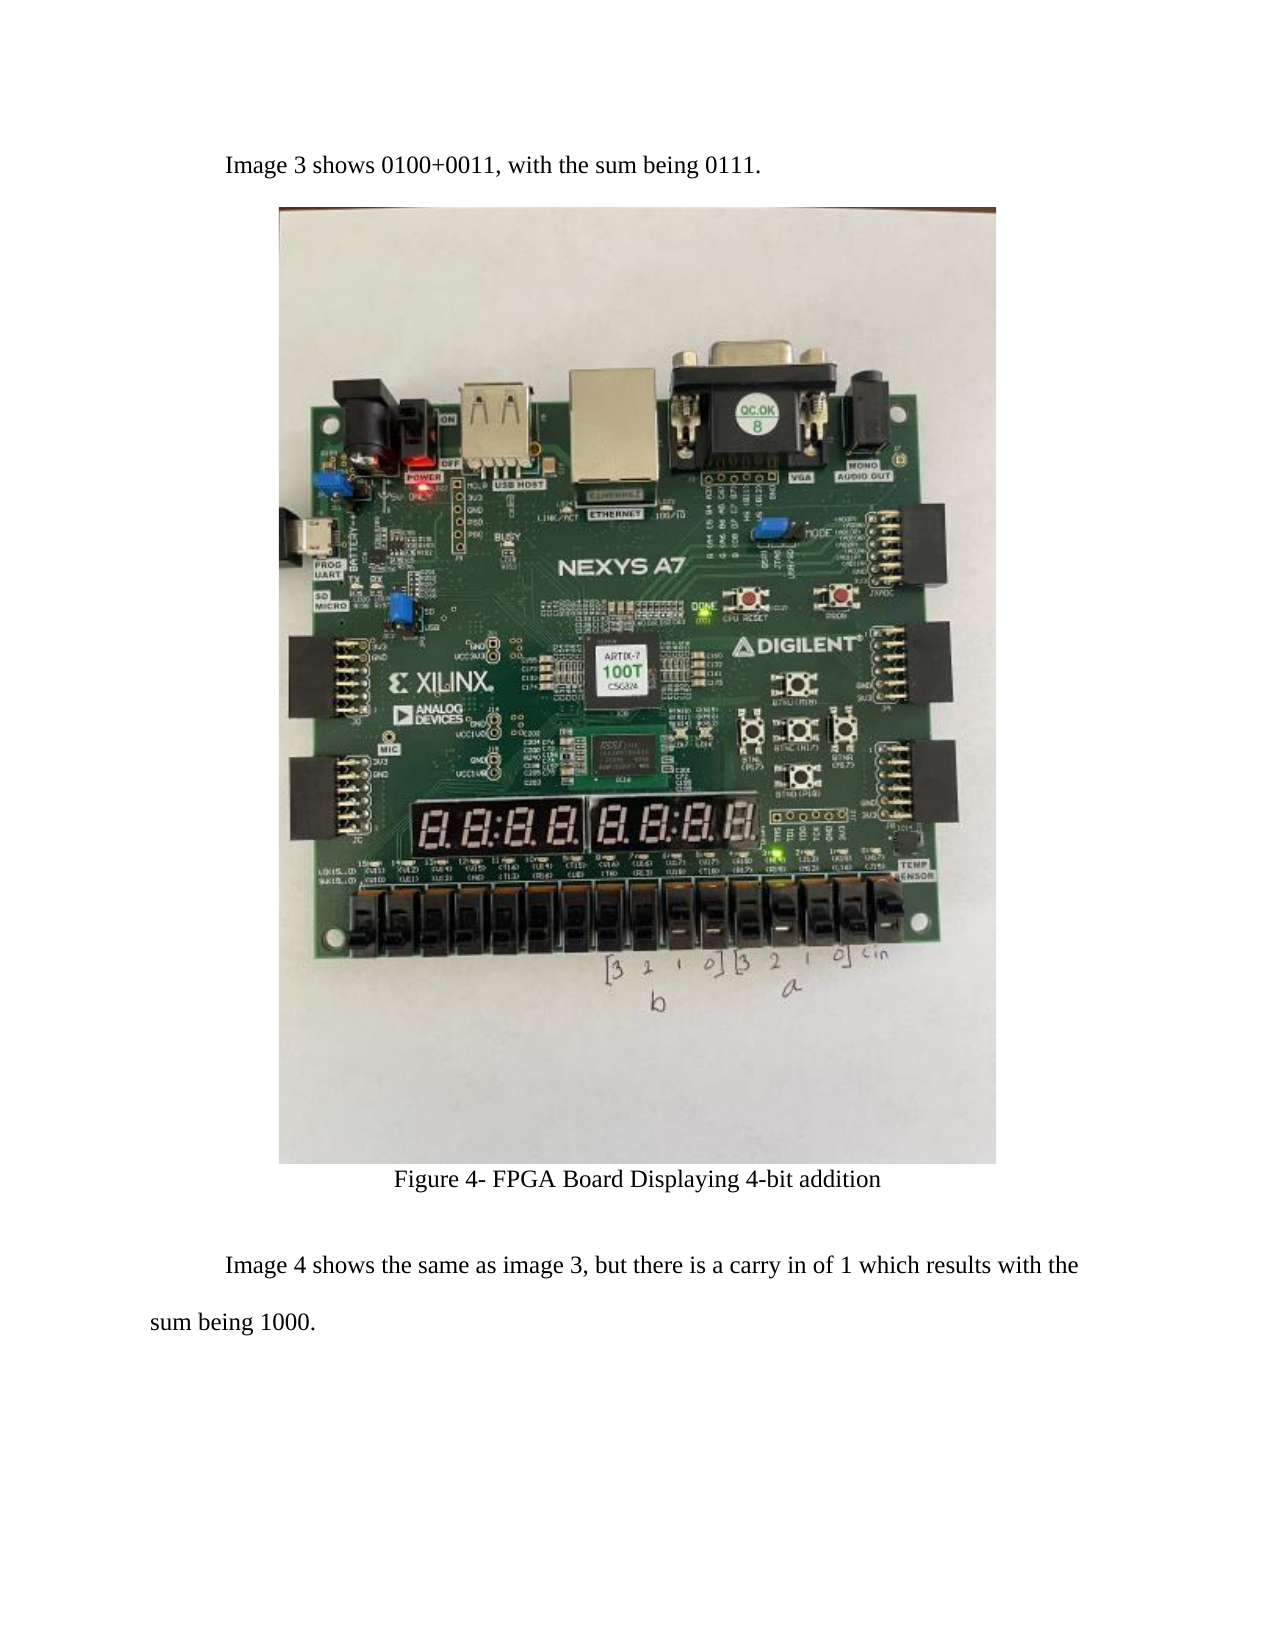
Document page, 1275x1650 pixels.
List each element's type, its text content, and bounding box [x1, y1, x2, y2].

picture [278, 207, 997, 1164]
text Image 4 shows the same as image 3, but there is a carry in of 1 which results with the sum being 1000. [150, 1250, 1125, 1336]
text Figure 4- FPGA Board Displaying 4-bit addition [150, 1164, 1125, 1192]
text Image 3 shows 0100+0011, with the sum being 0111. [150, 150, 1125, 179]
